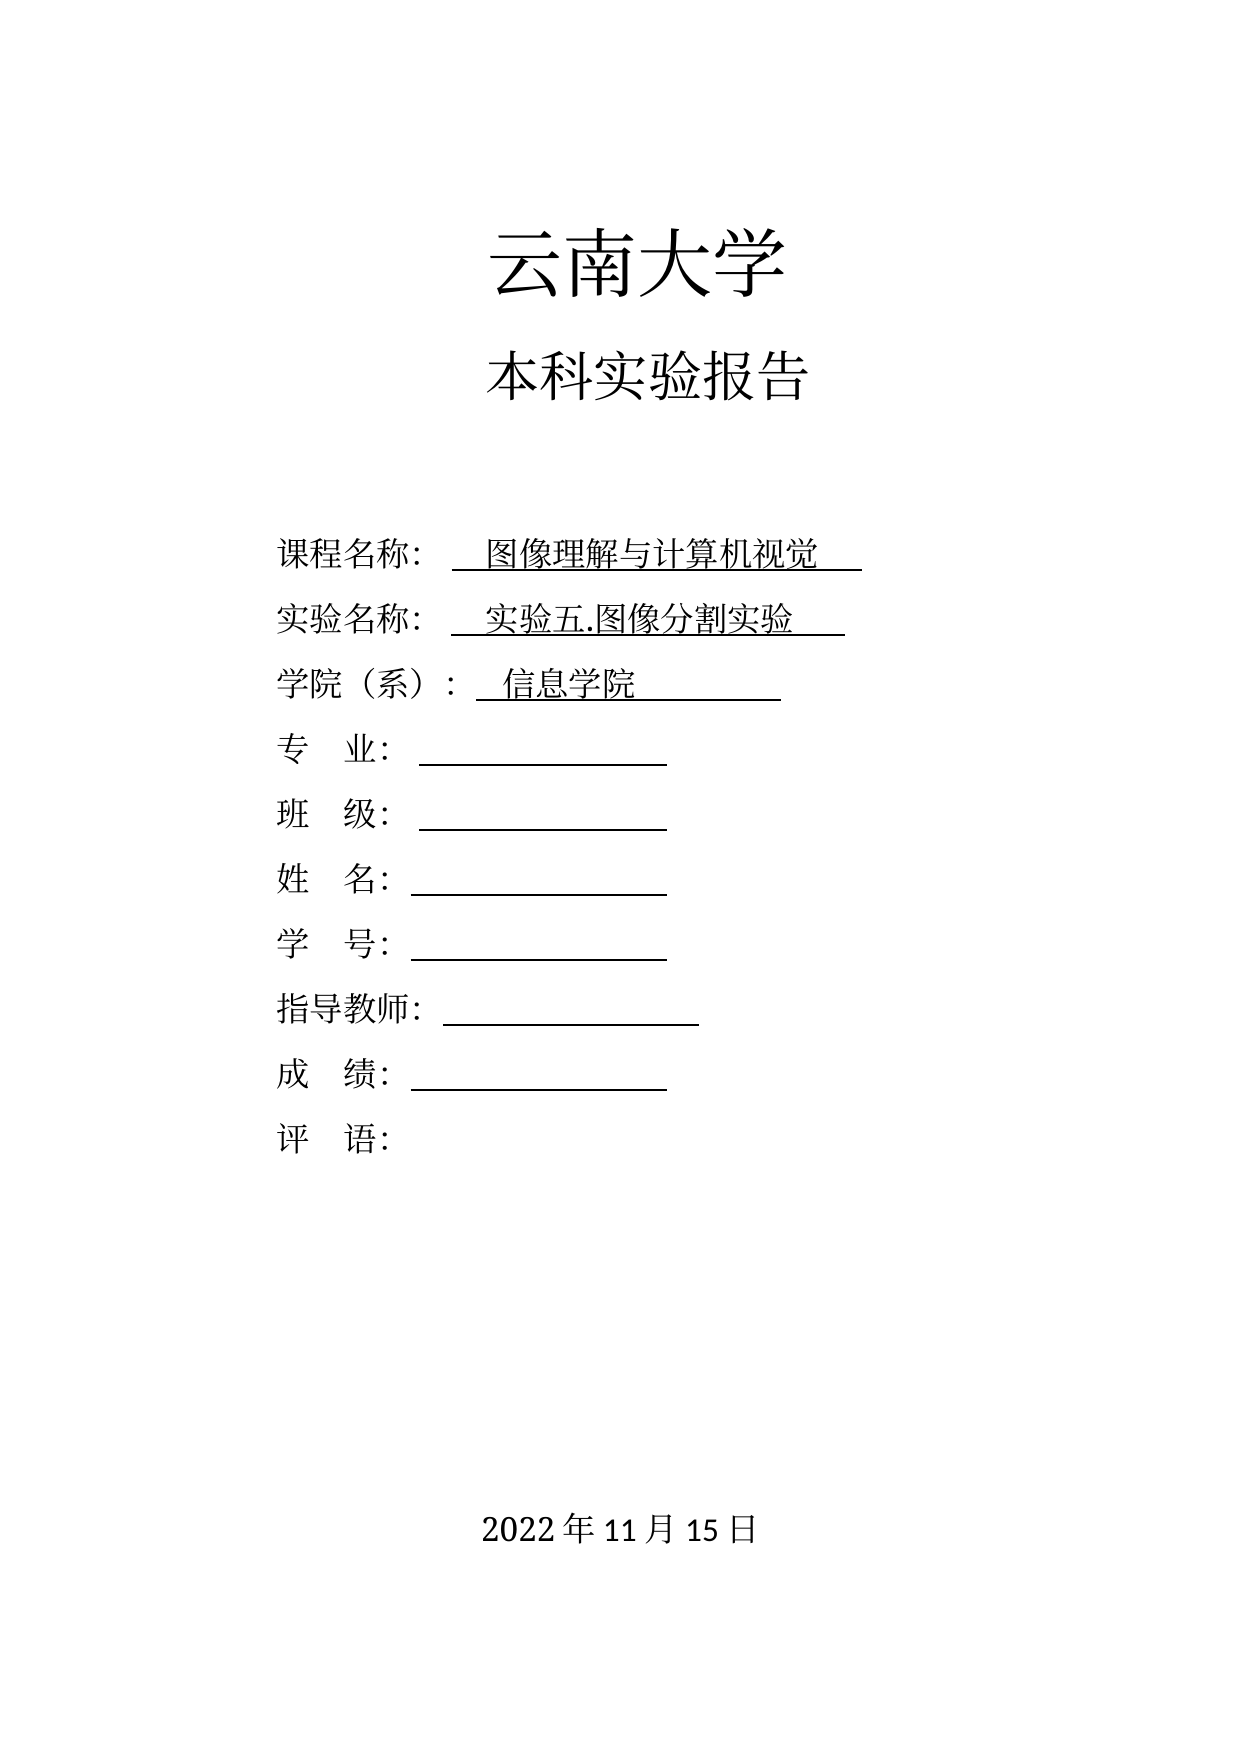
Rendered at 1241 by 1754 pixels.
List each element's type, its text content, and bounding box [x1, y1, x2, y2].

text 学院（系）： 信息学院 [276, 649, 1053, 714]
text 课程名称： 图像理解与计算机视觉 [276, 519, 1053, 584]
text 专 业： [276, 714, 1053, 779]
text 指导教师： [276, 974, 1053, 1039]
text 评 语： [276, 1104, 1053, 1169]
text 实验名称： 实验五.图像分割实验 [276, 584, 1053, 649]
text 姓 名： [276, 844, 1053, 909]
text 云南大学 [187, 194, 1053, 324]
text 学 号： [276, 909, 1053, 974]
text 班 级： [276, 779, 1053, 844]
text 成 绩： [276, 1039, 1053, 1104]
text 本科实验报告 [187, 324, 1053, 422]
text 2022年 11 月 15 日 [187, 1494, 1053, 1559]
